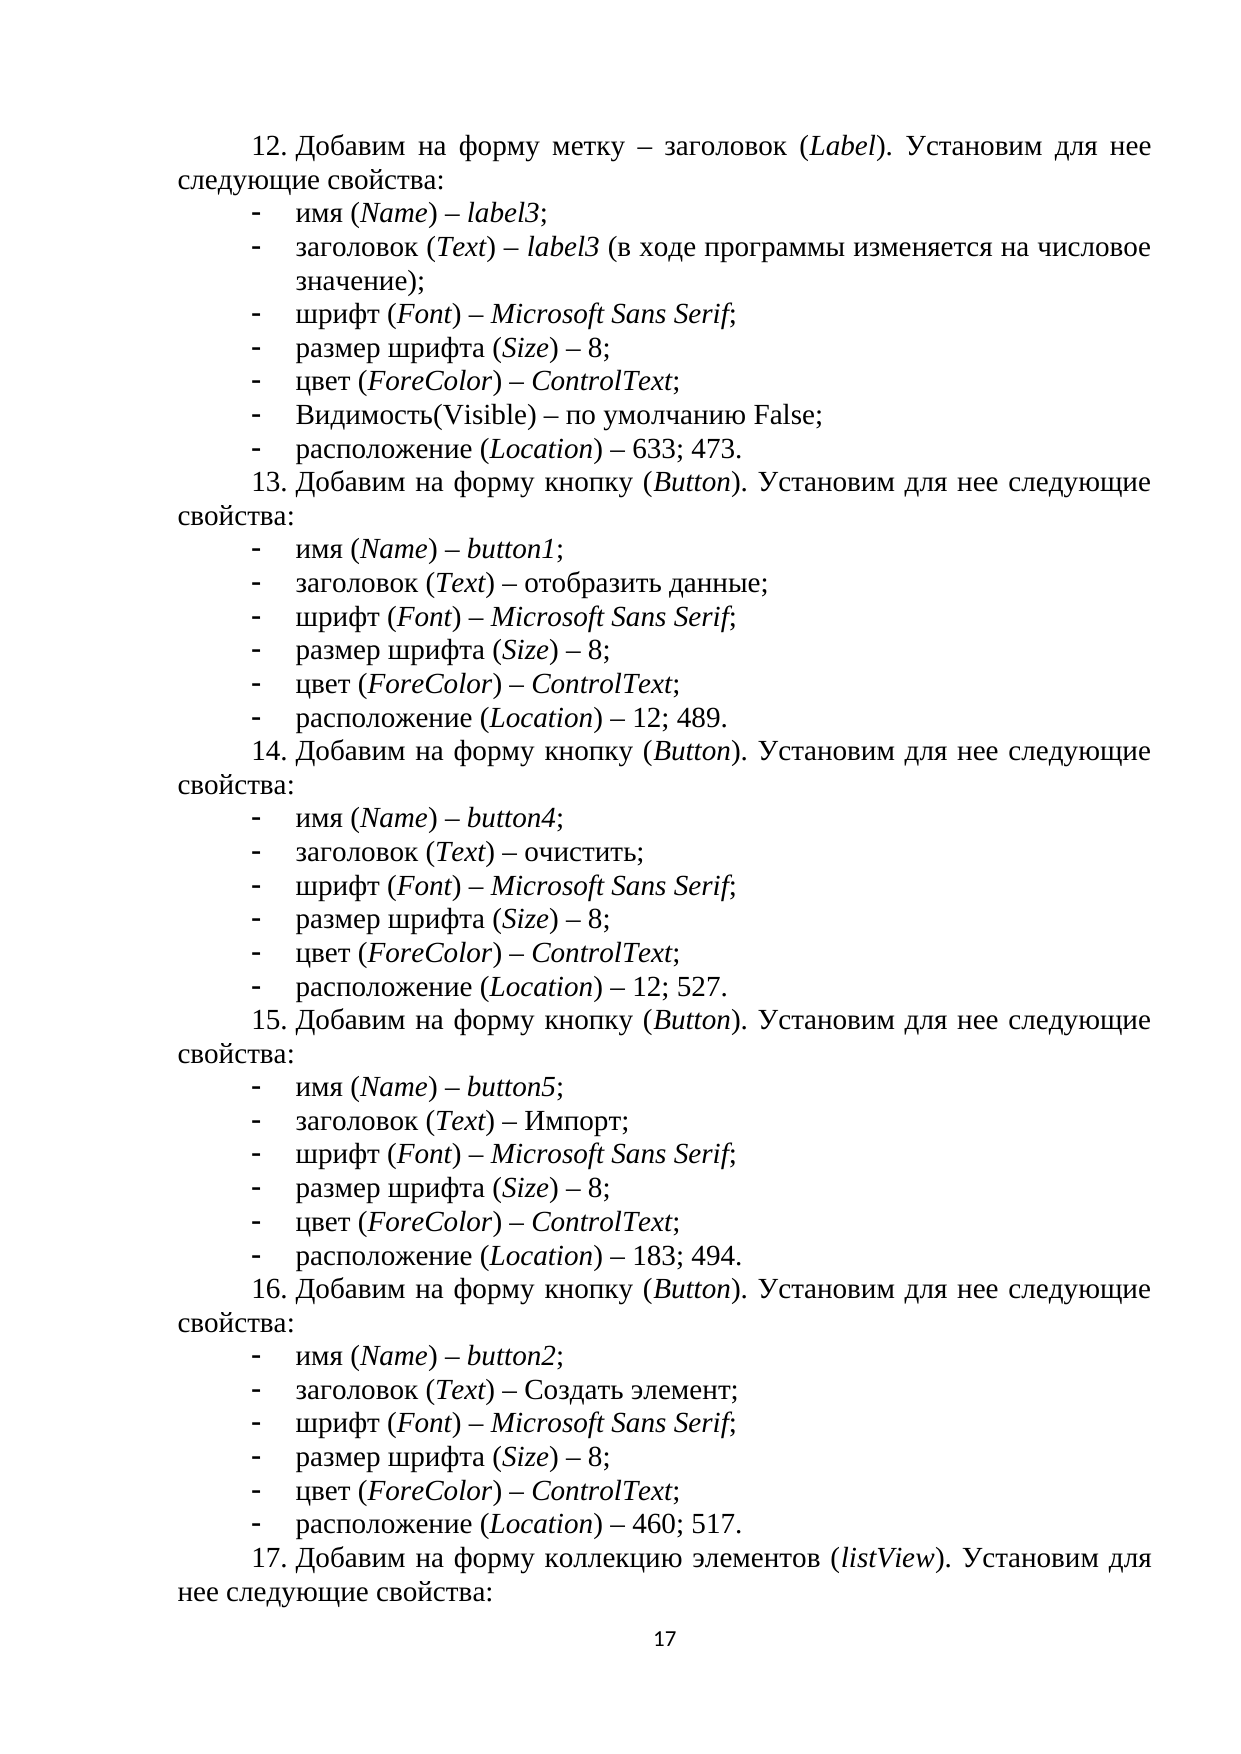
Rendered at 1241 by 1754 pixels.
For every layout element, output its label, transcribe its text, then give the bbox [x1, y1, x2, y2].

list Добавим на форму кнопку (Button). Установим для нее следующие свойства: [177, 733, 1152, 800]
list заголовок (Text) – очистить; [251, 834, 1152, 868]
list заголовок (Text) – Создать элемент; [251, 1372, 1152, 1406]
list шрифт (Font) – Microsoft Sans Serif; [251, 599, 1152, 632]
list шрифт (Font) – Microsoft Sans Serif; [251, 296, 1152, 330]
list шрифт (Font) – Microsoft Sans Serif; [251, 1406, 1152, 1439]
list цвет (ForeColor) – ControlText; [251, 666, 1152, 700]
list имя (Name) – button1; [251, 531, 1152, 565]
list Добавим на форму кнопку (Button). Установим для нее следующие свойства: [177, 1002, 1152, 1069]
list Добавим на форму коллекцию элементов (listView). Установим для нее следующие свойства: [177, 1540, 1152, 1607]
list имя (Name) – button2; [251, 1338, 1152, 1372]
list расположение (Location) – 633; 473. [251, 431, 1152, 464]
list размер шрифта (Size) – 8; [251, 1170, 1152, 1204]
list расположение (Location) – 12; 489. [251, 700, 1152, 733]
list Добавим на форму кнопку (Button). Установим для нее следующие свойства: [177, 464, 1152, 531]
list заголовок (Text) – label3 (в ходе программы изменяется на числовое значение); [251, 229, 1152, 296]
list размер шрифта (Size) – 8; [251, 901, 1152, 935]
list имя (Name) – button4; [251, 800, 1152, 834]
list расположение (Location) – 460; 517. [251, 1507, 1152, 1540]
list имя (Name) – label3; [251, 195, 1152, 229]
list заголовок (Text) – Импорт; [251, 1103, 1152, 1137]
list цвет (ForeColor) – ControlText; [251, 935, 1152, 969]
list цвет (ForeColor) – ControlText; [251, 363, 1152, 397]
list размер шрифта (Size) – 8; [251, 632, 1152, 666]
list шрифт (Font) – Microsoft Sans Serif; [251, 1137, 1152, 1170]
list шрифт (Font) – Microsoft Sans Serif; [251, 868, 1152, 901]
list имя (Name) – button5; [251, 1069, 1152, 1103]
list расположение (Location) – 12; 527. [251, 969, 1152, 1002]
list расположение (Location) – 183; 494. [251, 1238, 1152, 1271]
list цвет (ForeColor) – ControlText; [251, 1473, 1152, 1507]
list цвет (ForeColor) – ControlText; [251, 1204, 1152, 1238]
list заголовок (Text) – отобразить данные; [251, 565, 1152, 599]
list Видимость(Visible) – по умолчанию False; [251, 397, 1152, 431]
list размер шрифта (Size) – 8; [251, 1439, 1152, 1473]
list Добавим на форму кнопку (Button). Установим для нее следующие свойства: [177, 1271, 1152, 1338]
list размер шрифта (Size) – 8; [251, 330, 1152, 363]
list Добавим на форму метку – заголовок (Label). Установим для нее следующие свойства: [177, 128, 1152, 195]
